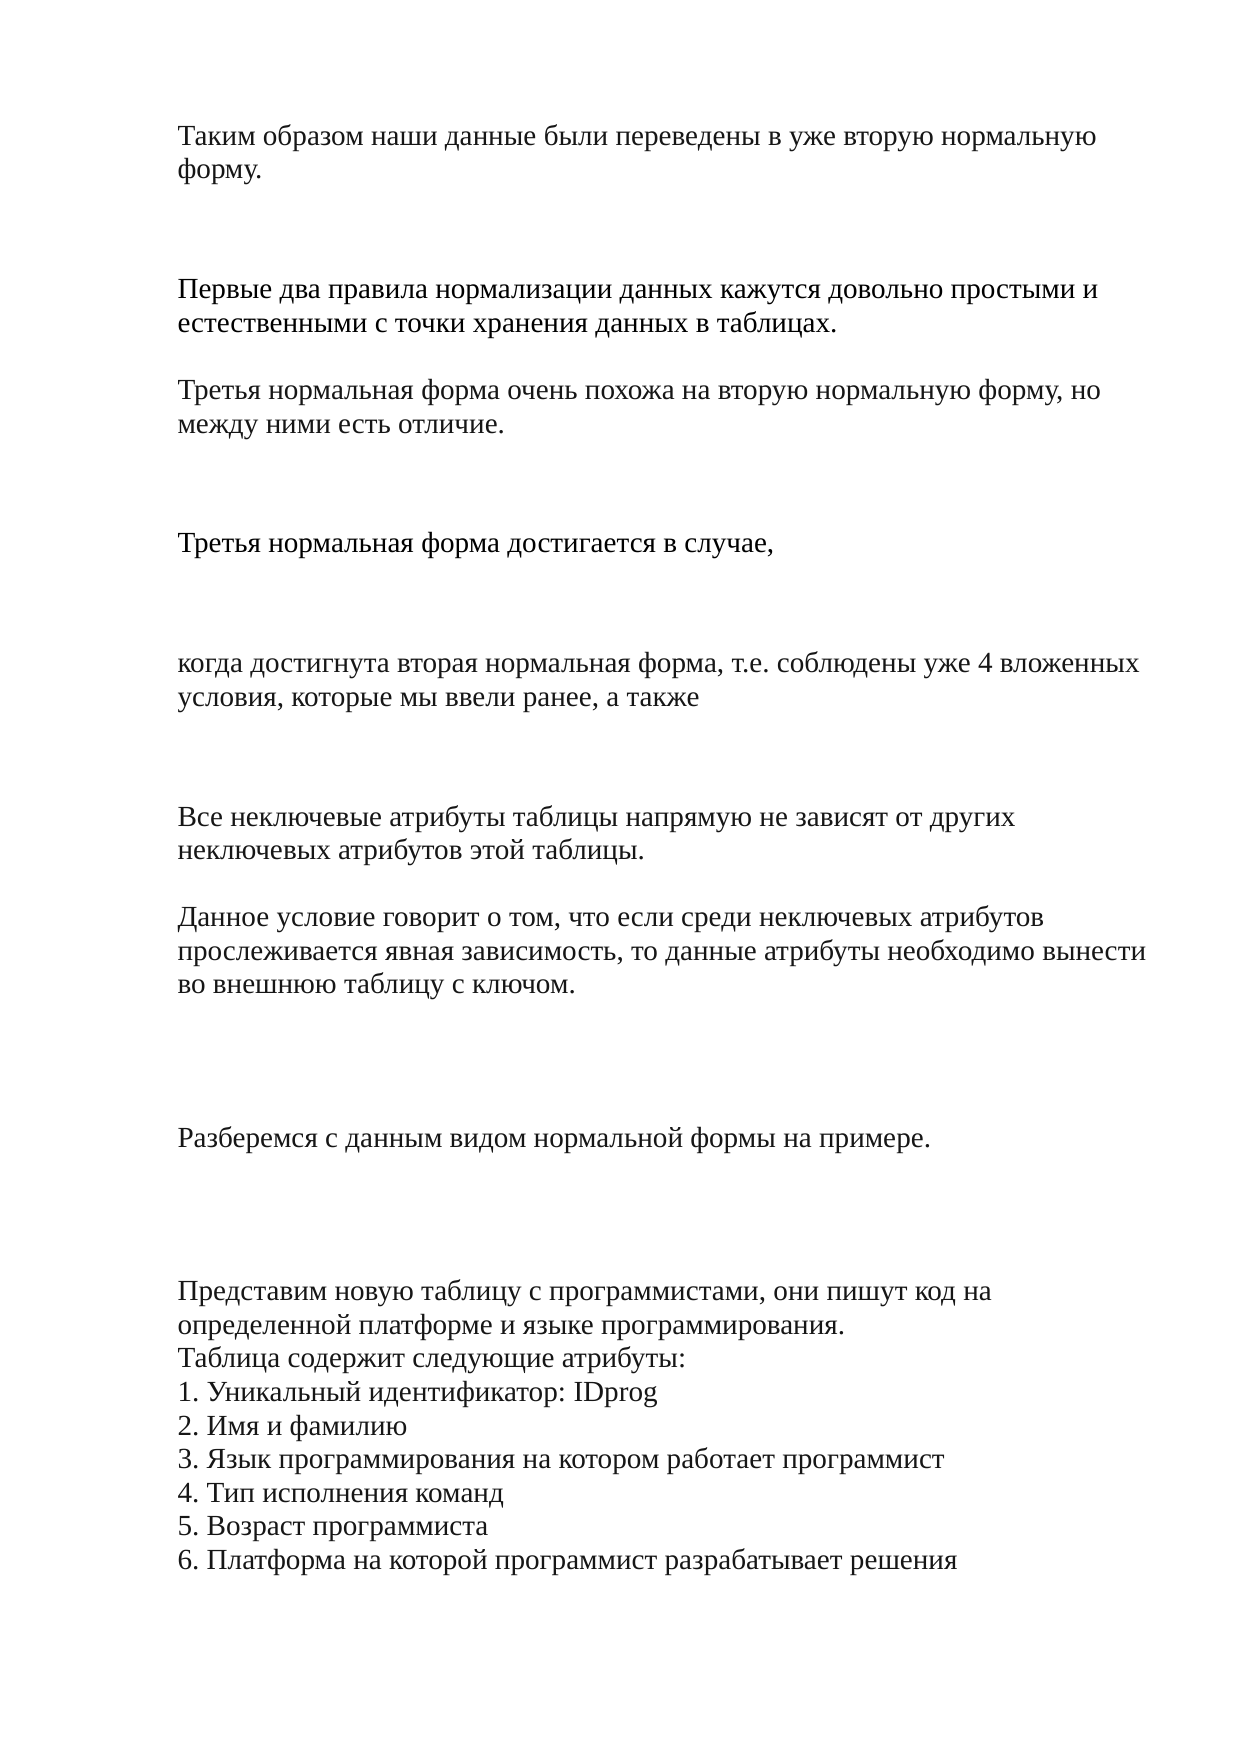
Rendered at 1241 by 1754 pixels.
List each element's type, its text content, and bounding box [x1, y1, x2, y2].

text 4. Тип исполнения команд [177, 1475, 1152, 1508]
text Таким образом наши данные были переведены в уже вторую нормальную форму. [177, 118, 1152, 185]
text Разберемся с данным видом нормальной формы на примере. [177, 1120, 1152, 1154]
text 3. Язык программирования на котором работает программист [177, 1441, 1152, 1475]
text Первые два правила нормализации данных кажутся довольно простыми и естественными с точки хранения данных в таблицах. [177, 272, 1152, 339]
text Представим новую таблицу с программистами, они пишут код на определенной платформе и языке программирования. [177, 1273, 1152, 1341]
text 1. Уникальный идентификатор: IDprog [177, 1374, 1152, 1408]
text Третья нормальная форма очень похожа на вторую нормальную форму, но между ними есть отличие. [177, 372, 1152, 439]
text Данное условие говорит о том, что если среди неключевых атрибутов прослеживается явная зависимость, то данные атрибуты необходимо вынести во внешнюю таблицу с ключом. [177, 899, 1152, 1000]
text 6. Платформа на которой программист разрабатывает решения [177, 1542, 1152, 1575]
text когда достигнута вторая нормальная форма, т.е. соблюдены уже 4 вложенных условия, которые мы ввели ранее, а также [177, 646, 1152, 713]
text Все неключевые атрибуты таблицы напрямую не зависят от других неключевых атрибутов этой таблицы. [177, 799, 1152, 866]
text Таблица содержит следующие атрибуты: [177, 1341, 1152, 1374]
text 2. Имя и фамилию [177, 1408, 1152, 1441]
text 5. Возраст программиста [177, 1508, 1152, 1542]
text Третья нормальная форма достигается в случае, [177, 526, 1152, 559]
